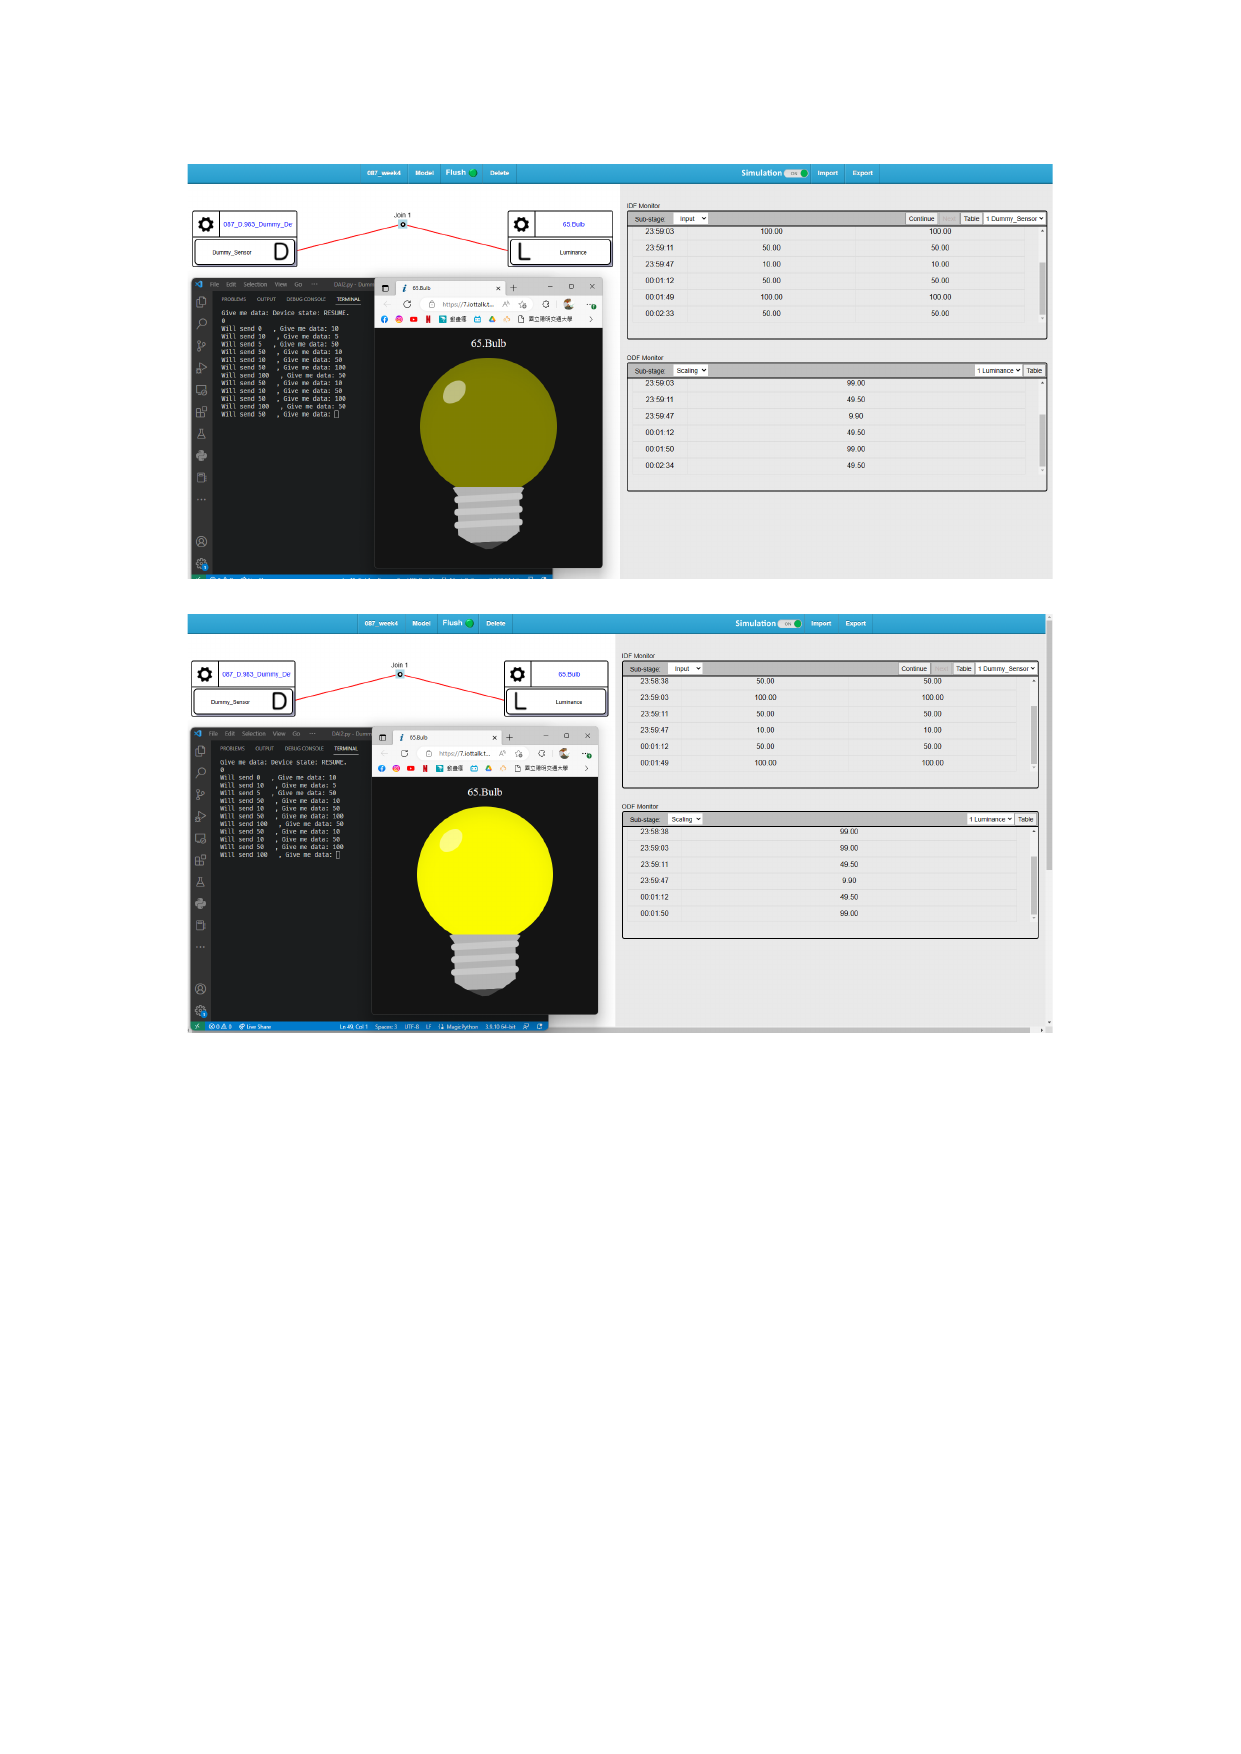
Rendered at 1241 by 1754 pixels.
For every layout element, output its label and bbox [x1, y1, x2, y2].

picture [187, 614, 1053, 1033]
picture [187, 164, 1053, 579]
